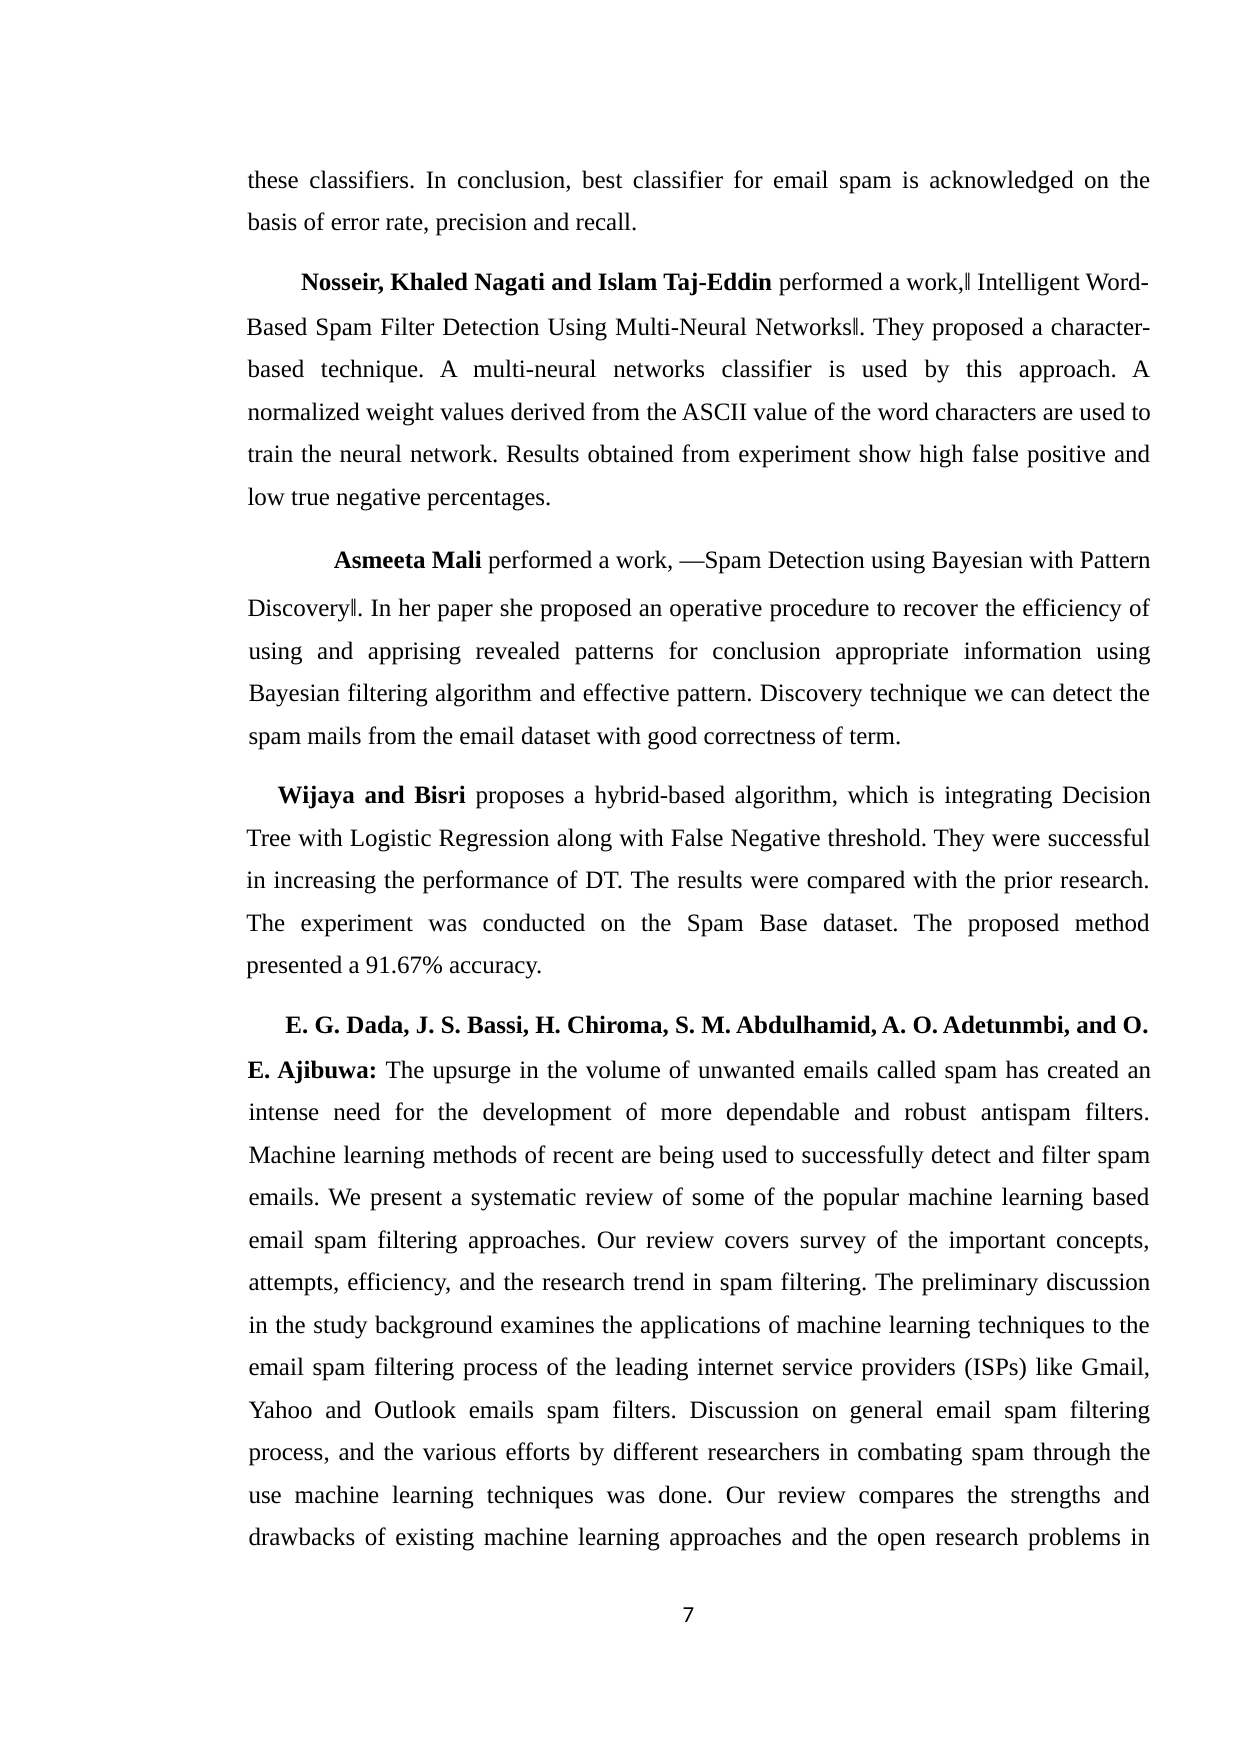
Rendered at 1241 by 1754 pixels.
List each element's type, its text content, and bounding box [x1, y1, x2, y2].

text Asmeeta Mali performed a work, ―Spam Detection using Bayesian with Pattern [175, 545, 1151, 574]
text Nosseir, Khaled Nagati and Islam Taj-Eddin performed a work,‖ Intelligent Word- [175, 267, 1149, 296]
text Discovery‖. In her paper she proposed an operative procedure to recover the efficiency of using and apprising revealed patterns for conclusion appropriate information using Bayesian filtering algorithm and effective pattern. Discovery technique we can detect the spam mails from the email dataset with good correctness of term. [247, 593, 1151, 749]
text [247, 165, 1151, 236]
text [247, 1055, 1151, 1551]
text Wijaya and Bisri proposes a hybrid-based algorithm, which is integrating Decision Tree with Logistic Regression along with False Negative threshold. They were successful in increasing the performance of DT. The results were compared with the prior research. The experiment was conducted on the Spam Base dataset. The proposed method presented a 91.67% accuracy. [246, 781, 1151, 979]
text E. G. Dada, J. S. Bassi, H. Chiroma, S. M. Abdulhamid, A. O. Adetunmbi, and O. [175, 1010, 1149, 1039]
text Based Spam Filter Detection Using Multi-Neural Networks‖. They proposed a character- based technique. A multi-neural networks classifier is used by this approach. A normalized weight values derived from the ASCII value of the word characters are used to train the neural network. Results obtained from experiment show high false positive and low true negative percentages. [246, 312, 1151, 511]
